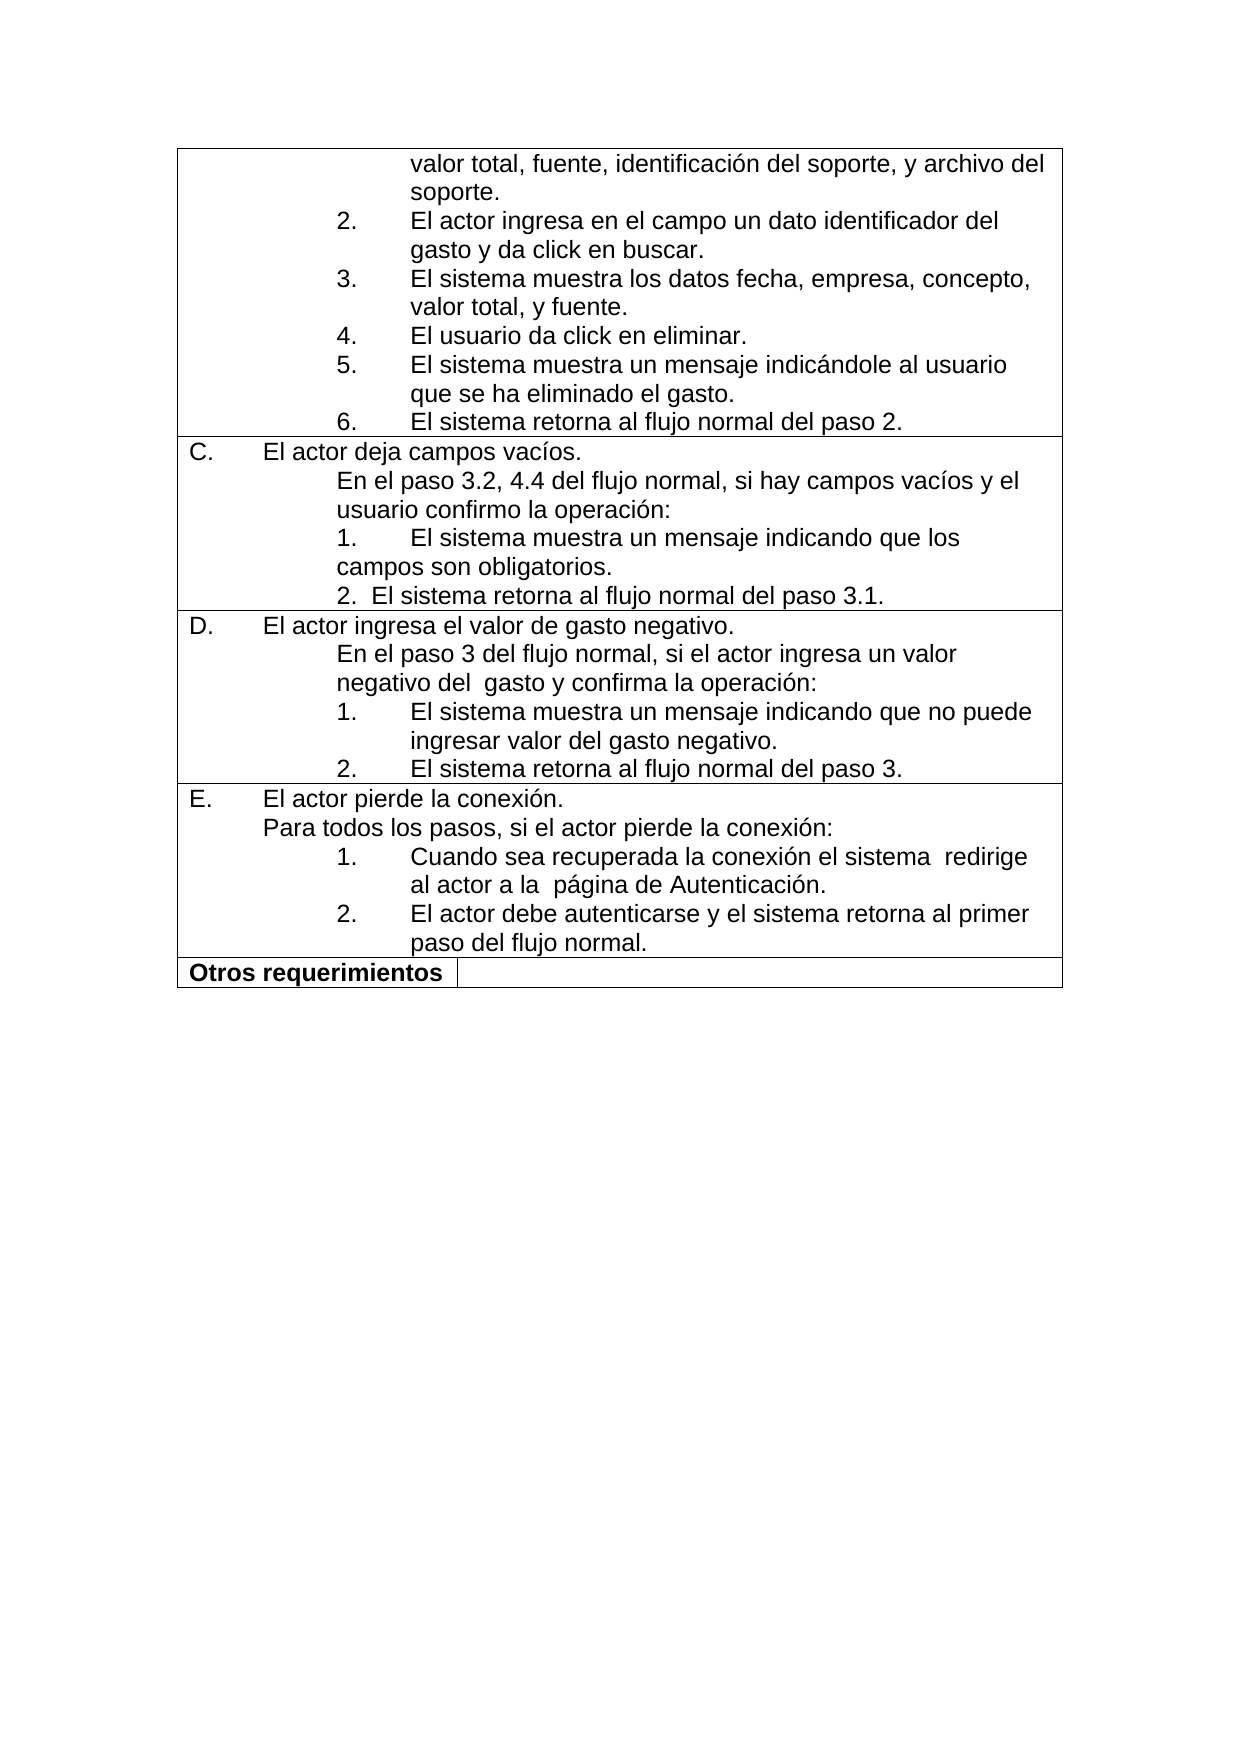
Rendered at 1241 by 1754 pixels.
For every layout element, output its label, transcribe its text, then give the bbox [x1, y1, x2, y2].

table_cell Otros requerimientos [178, 958, 457, 987]
table_cell D. El actor ingresa el valor de gasto negativo. En el paso 3 del flujo normal, si el actor ingresa un valor negativo del gasto y confirma la operación: 1. El sistema muestra un mensaje indicando que no puede ingresar valor del gasto negativo. 2. El sistema retorna al flujo normal del paso 3. [178, 611, 1062, 783]
table_cell C. El actor deja campos vacíos. En el paso 3.2, 4.4 del flujo normal, si hay campos vacíos y el usuario confirmo la operación: 1. El sistema muestra un mensaje indicando que los campos son obligatorios. 2. El sistema retorna al flujo normal del paso 3.1. [178, 437, 1062, 610]
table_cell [178, 149, 1062, 436]
table_cell [458, 958, 1062, 987]
table_cell E. El actor pierde la conexión. Para todos los pasos, si el actor pierde la conexión: 1. Cuando sea recuperada la conexión el sistema redirige al actor a la página de Autenticación. 2. El actor debe autenticarse y el sistema retorna al primer paso del flujo normal. [178, 784, 1062, 957]
